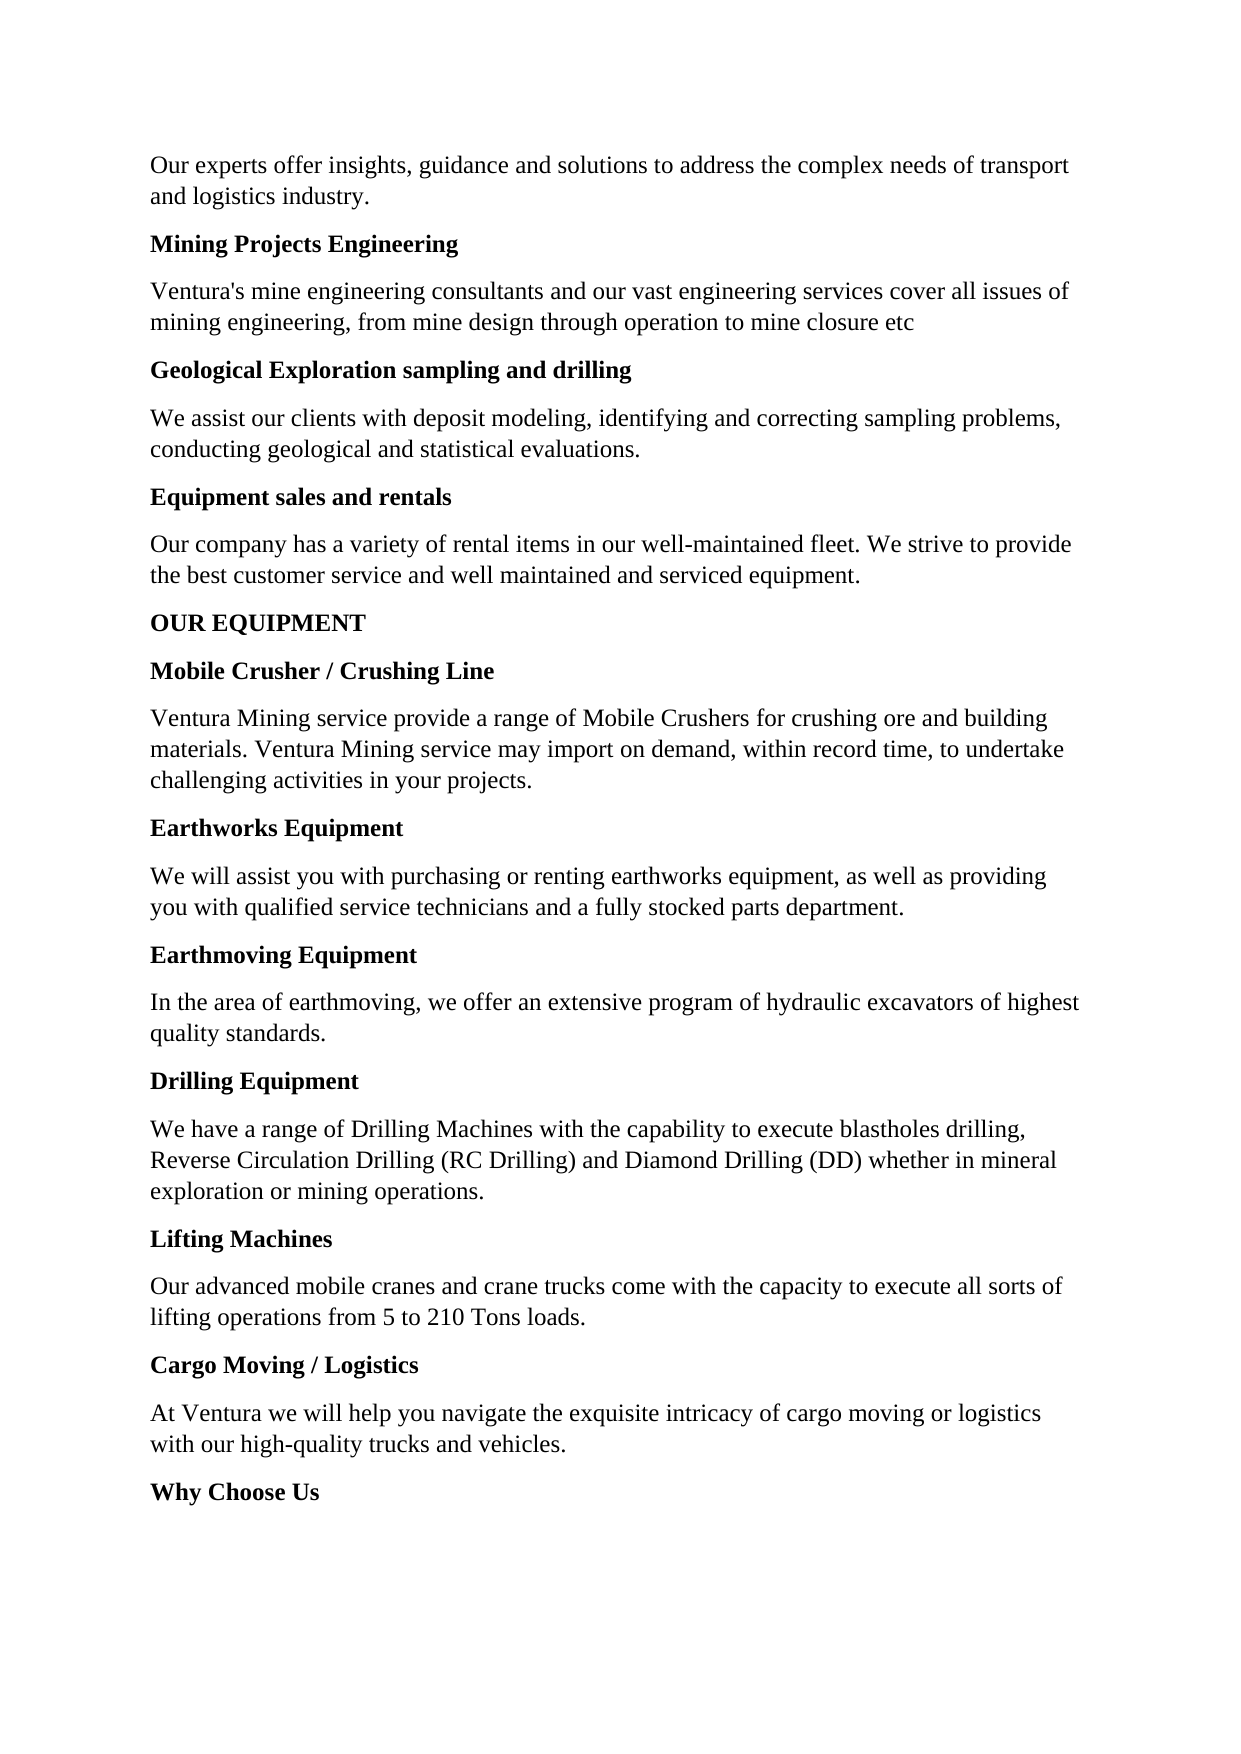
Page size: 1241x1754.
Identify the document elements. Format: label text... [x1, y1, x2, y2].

text OUR EQUIPMENT [150, 608, 1090, 637]
text Ventura Mining service provide a range of Mobile Crushers for crushing ore and building materials. Ventura Mining service may import on demand, within record time, to undertake challenging activities in your projects. [150, 703, 1090, 794]
text Lifting Machines [150, 1224, 1090, 1252]
text We have a range of Drilling Machines with the capability to execute blastholes drilling, Reverse Circulation Drilling (RC Drilling) and Diamond Drilling (DD) whether in mineral exploration or mining operations. [150, 1114, 1090, 1205]
text Our company has a variety of rental items in our well-maintained fleet. We strive to provide the best customer service and well maintained and serviced equipment. [150, 529, 1090, 589]
text Equipment sales and rentals [150, 482, 1090, 510]
text Geological Exploration sampling and drilling [150, 355, 1090, 384]
text In the area of earthmoving, we offer an extensive program of hydraulic excavators of highest quality standards. [150, 987, 1090, 1047]
text Our experts offer insights, guidance and solutions to address the complex needs of transport and logistics industry. [150, 150, 1090, 210]
text Why Choose Us [150, 1477, 1090, 1505]
text Mining Projects Engineering [150, 229, 1090, 257]
text At Ventura we will help you navigate the exquisite intricacy of cargo moving or logistics with our high-quality trucks and vehicles. [150, 1398, 1090, 1458]
text We will assist you with purchasing or renting earthworks equipment, as well as providing you with qualified service technicians and a fully stocked parts department. [150, 861, 1090, 921]
text We assist our clients with deposit modeling, identifying and correcting sampling problems, conducting geological and statistical evaluations. [150, 403, 1090, 463]
text Earthworks Equipment [150, 813, 1090, 842]
text Cargo Moving / Logistics [150, 1350, 1090, 1379]
text Earthmoving Equipment [150, 940, 1090, 968]
text Ventura's mine engineering consultants and our vast engineering services cover all issues of mining engineering, from mine design through operation to mine closure etc [150, 276, 1090, 336]
text Mobile Crusher / Crushing Line [150, 656, 1090, 684]
text Drilling Equipment [150, 1066, 1090, 1095]
text Our advanced mobile cranes and crane trucks come with the capacity to execute all sorts of lifting operations from 5 to 210 Tons loads. [150, 1271, 1090, 1331]
